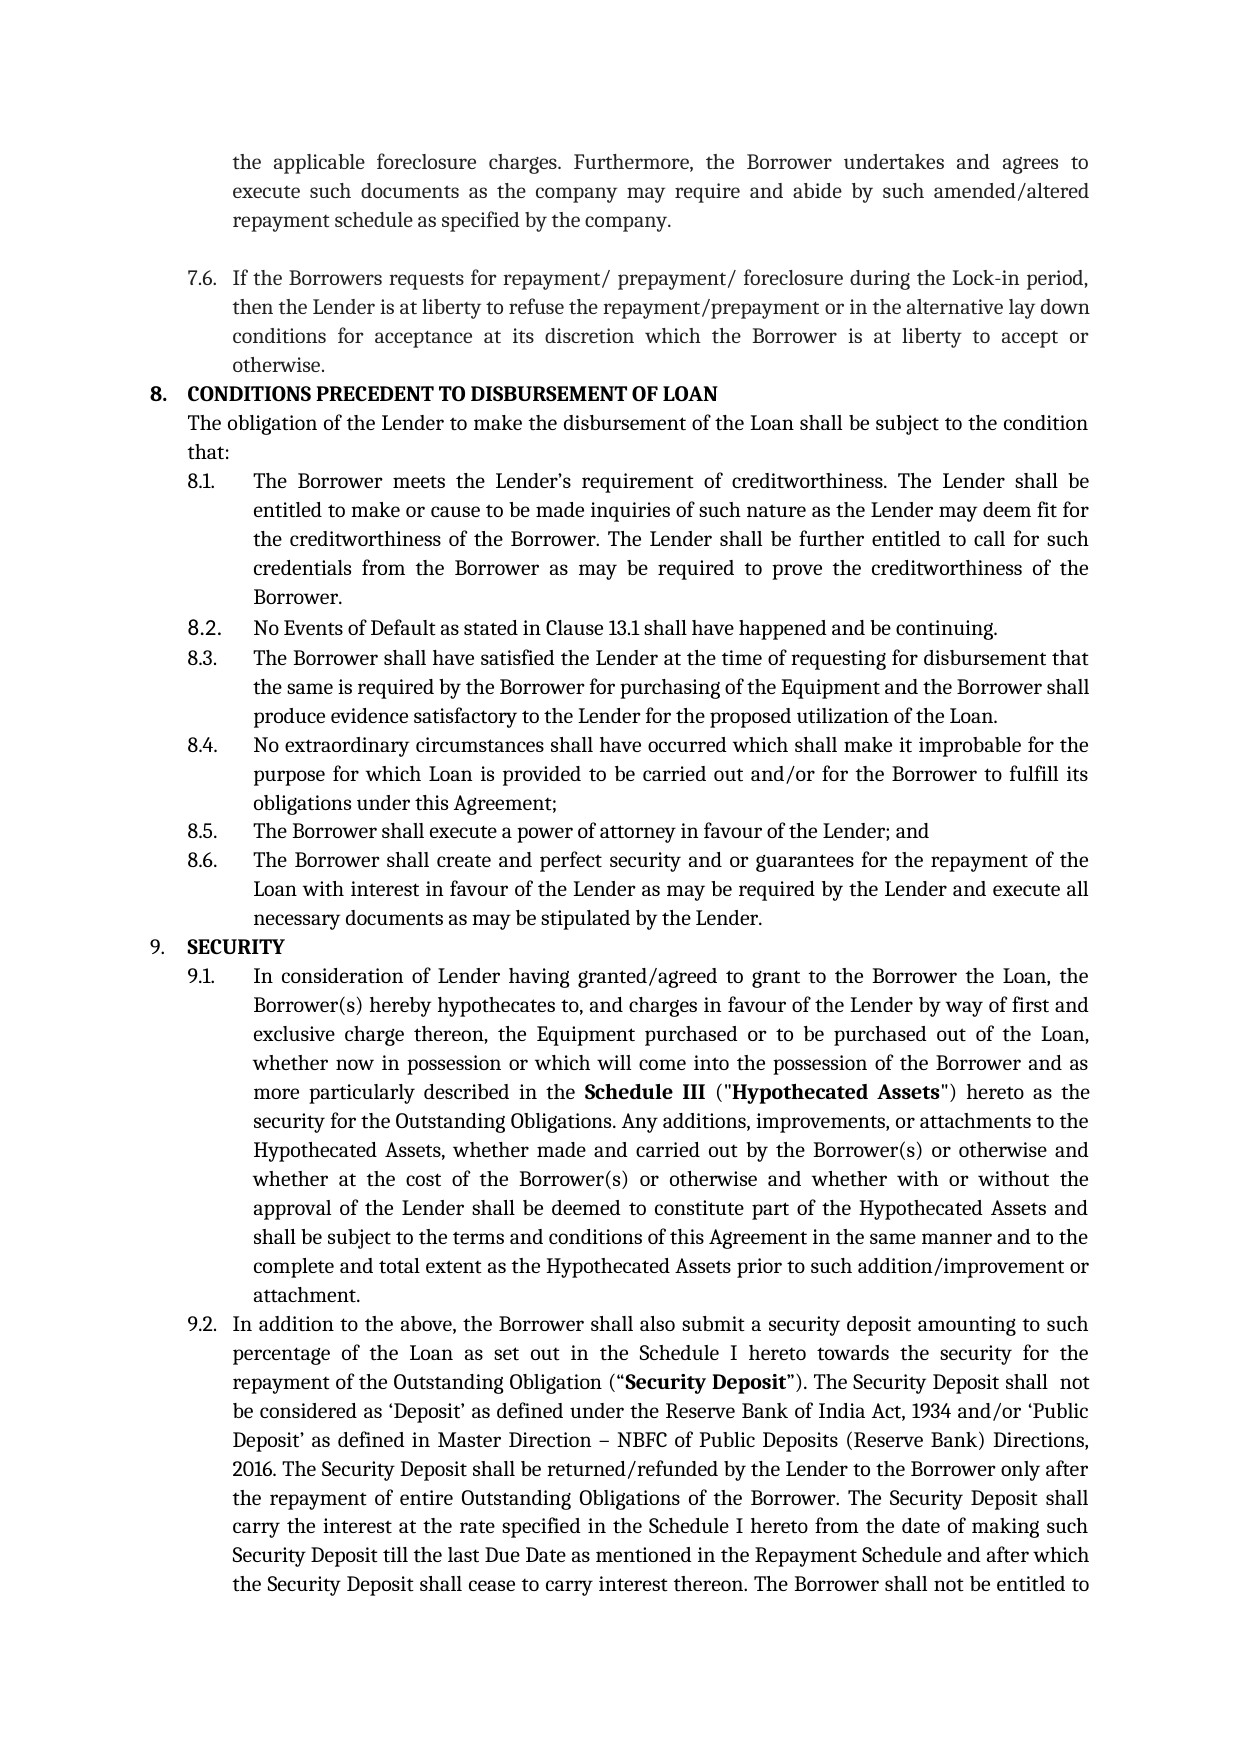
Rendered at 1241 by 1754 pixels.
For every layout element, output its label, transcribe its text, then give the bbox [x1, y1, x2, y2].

list The Borrower shall execute a power of attorney in favour of the Lender; and [187, 819, 1090, 844]
list No extraordinary circumstances shall have occurred which shall make it improbable for the purpose for which Loan is provided to be carried out and/or for the Borrower to fulfill its obligations under this Agreement; [187, 732, 1090, 816]
list No Events of Default as stated in Clause 13.1 shall have happened and be continuing. [187, 613, 1090, 641]
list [187, 1312, 1090, 1597]
list CONDITIONS PRECEDENT TO DISBURSEMENT OF LOAN [150, 382, 1090, 407]
list In consideration of Lender having granted/agreed to grant to the Borrower the Loan, the Borrower(s) hereby hypothecates to, and charges in favour of the Lender by way of first and exclusive charge thereon, the Equipment purchased or to be purchased out of the Loan, whether now in possession or which will come into the possession of the Borrower and as more particularly described in the Schedule III ("Hypothecated Assets") hereto as the security for the Outstanding Obligations. Any additions, improvements, or attachments to the Hypothecated Assets, whether made and carried out by the Borrower(s) or otherwise and whether at the cost of the Borrower(s) or otherwise and whether with or without the approval of the Lender shall be deemed to constitute part of the Hypothecated Assets and shall be subject to the terms and conditions of this Agreement in the same manner and to the complete and total extent as the Hypothecated Assets prior to such addition/improvement or attachment. [187, 964, 1090, 1308]
list SECURITY [150, 935, 1090, 960]
list If the Borrowers requests for repayment/ prepayment/ foreclosure during the Lock-in period, then the Lender is at liberty to refuse the repayment/prepayment or in the alternative lay down conditions for acceptance at its discretion which the Borrower is at liberty to accept or otherwise. [187, 266, 1090, 378]
list The Borrower shall create and perfect security and or guarantees for the repayment of the Loan with interest in favour of the Lender as may be required by the Lender and execute all necessary documents as may be stipulated by the Lender. [187, 848, 1090, 931]
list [187, 150, 1090, 233]
list The Borrower meets the Lender’s requirement of creditworthiness. The Lender shall be entitled to make or cause to be made inquiries of such nature as the Lender may deem fit for the creditworthiness of the Borrower. The Lender shall be further entitled to call for such credentials from the Borrower as may be required to prove the creditworthiness of the Borrower. [187, 468, 1090, 609]
list The Borrower shall have satisfied the Lender at the time of requesting for disbursement that the same is required by the Borrower for purchasing of the Equipment and the Borrower shall produce evidence satisfactory to the Lender for the proposed utilization of the Loan. [187, 646, 1090, 729]
list The obligation of the Lender to make the disbursement of the Loan shall be subject to the condition that: [187, 411, 1090, 465]
